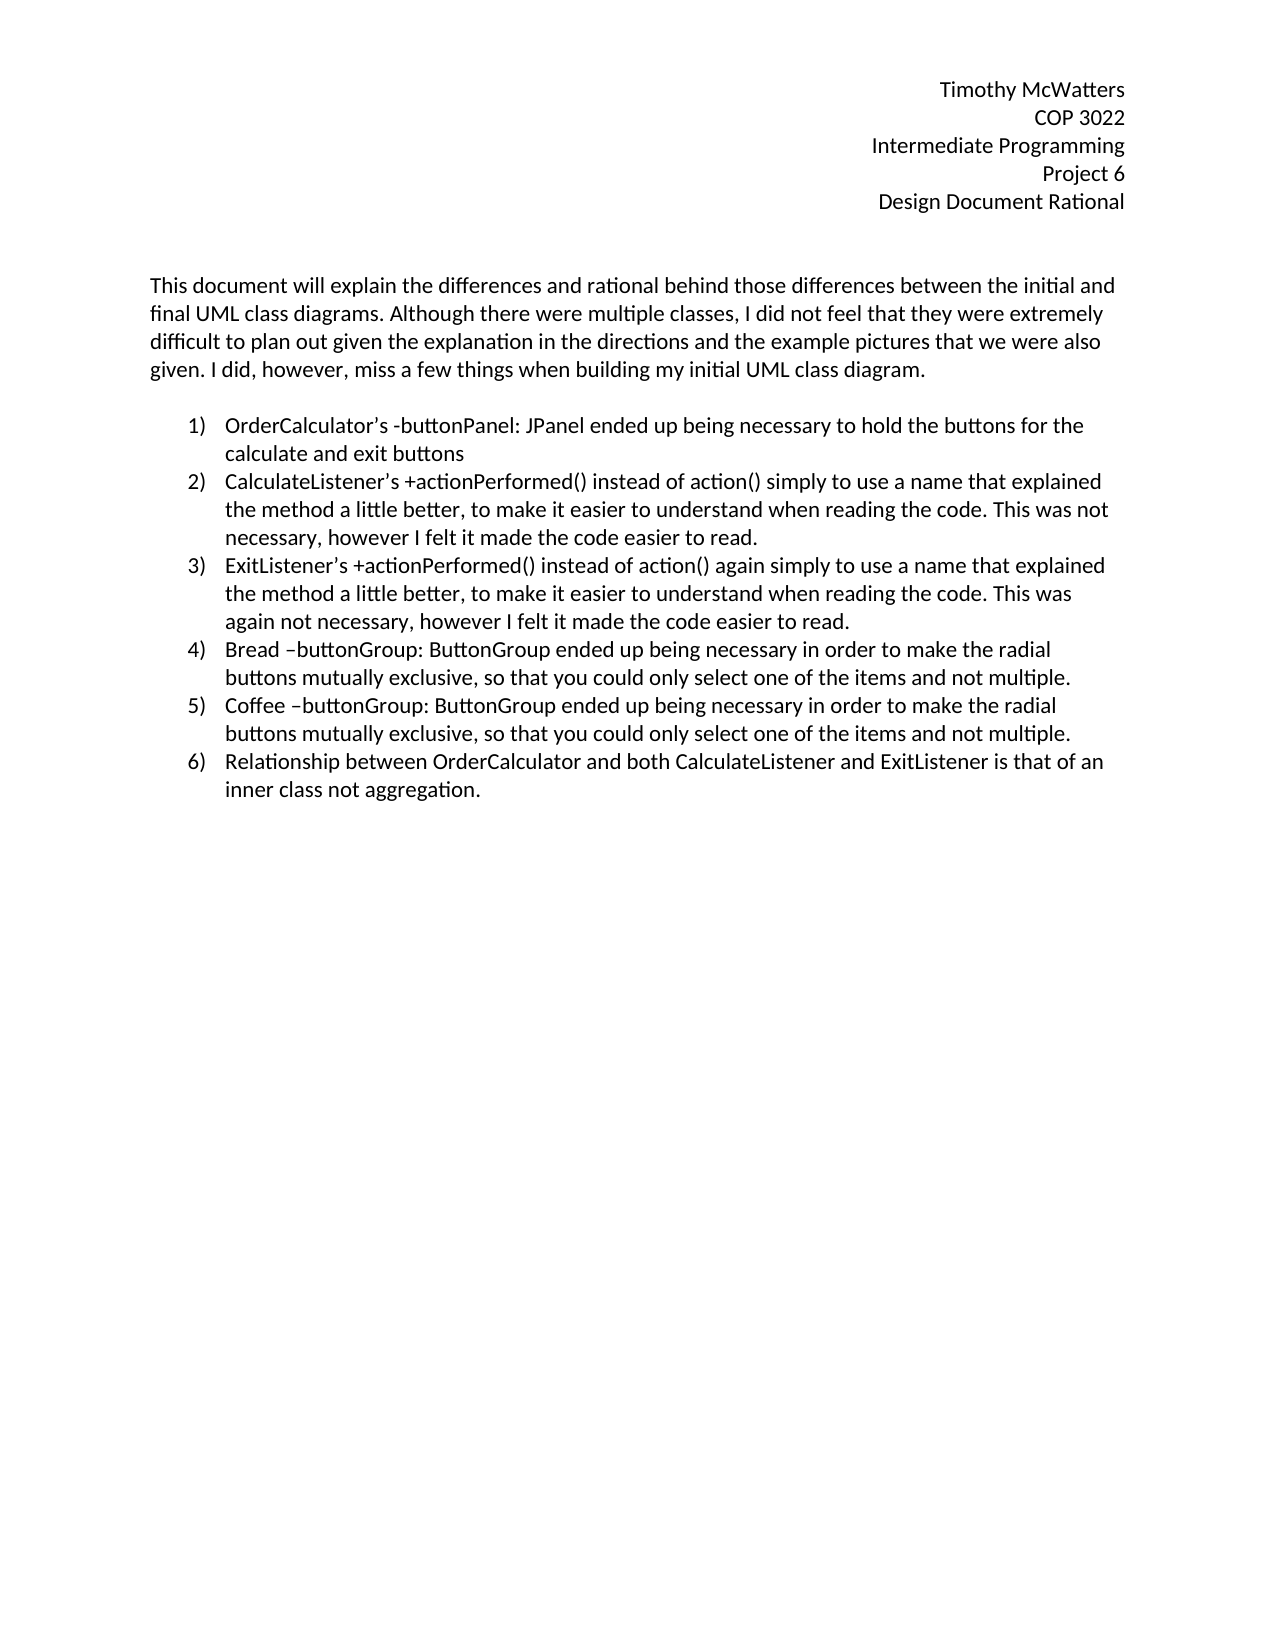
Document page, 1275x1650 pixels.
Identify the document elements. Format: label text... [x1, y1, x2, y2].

list OrderCalculator’s -buttonPanel: JPanel ended up being necessary to hold the buttons for the calculate and exit buttons [187, 411, 1125, 467]
list Relationship between OrderCalculator and both CalculateListener and ExitListener is that of an inner class not aggregation. [187, 747, 1125, 803]
list CalculateListener’s +actionPerformed() instead of action() simply to use a name that explained the method a little better, to make it easier to understand when reading the code. This was not necessary, however I felt it made the code easier to read. [187, 467, 1125, 551]
list Bread –buttonGroup: ButtonGroup ended up being necessary in order to make the radial buttons mutually exclusive, so that you could only select one of the items and not multiple. [187, 635, 1125, 691]
list ExitListener’s +actionPerformed() instead of action() again simply to use a name that explained the method a little better, to make it easier to understand when reading the code. This was again not necessary, however I felt it made the code easier to read. [187, 551, 1125, 635]
list Coffee –buttonGroup: ButtonGroup ended up being necessary in order to make the radial buttons mutually exclusive, so that you could only select one of the items and not multiple. [187, 691, 1125, 747]
text This document will explain the differences and rational behind those differences between the initial and final UML class diagrams. Although there were multiple classes, I did not feel that they were extremely difficult to plan out given the explanation in the directions and the example pictures that we were also given. I did, however, miss a few things when building my initial UML class diagram. [150, 271, 1125, 383]
